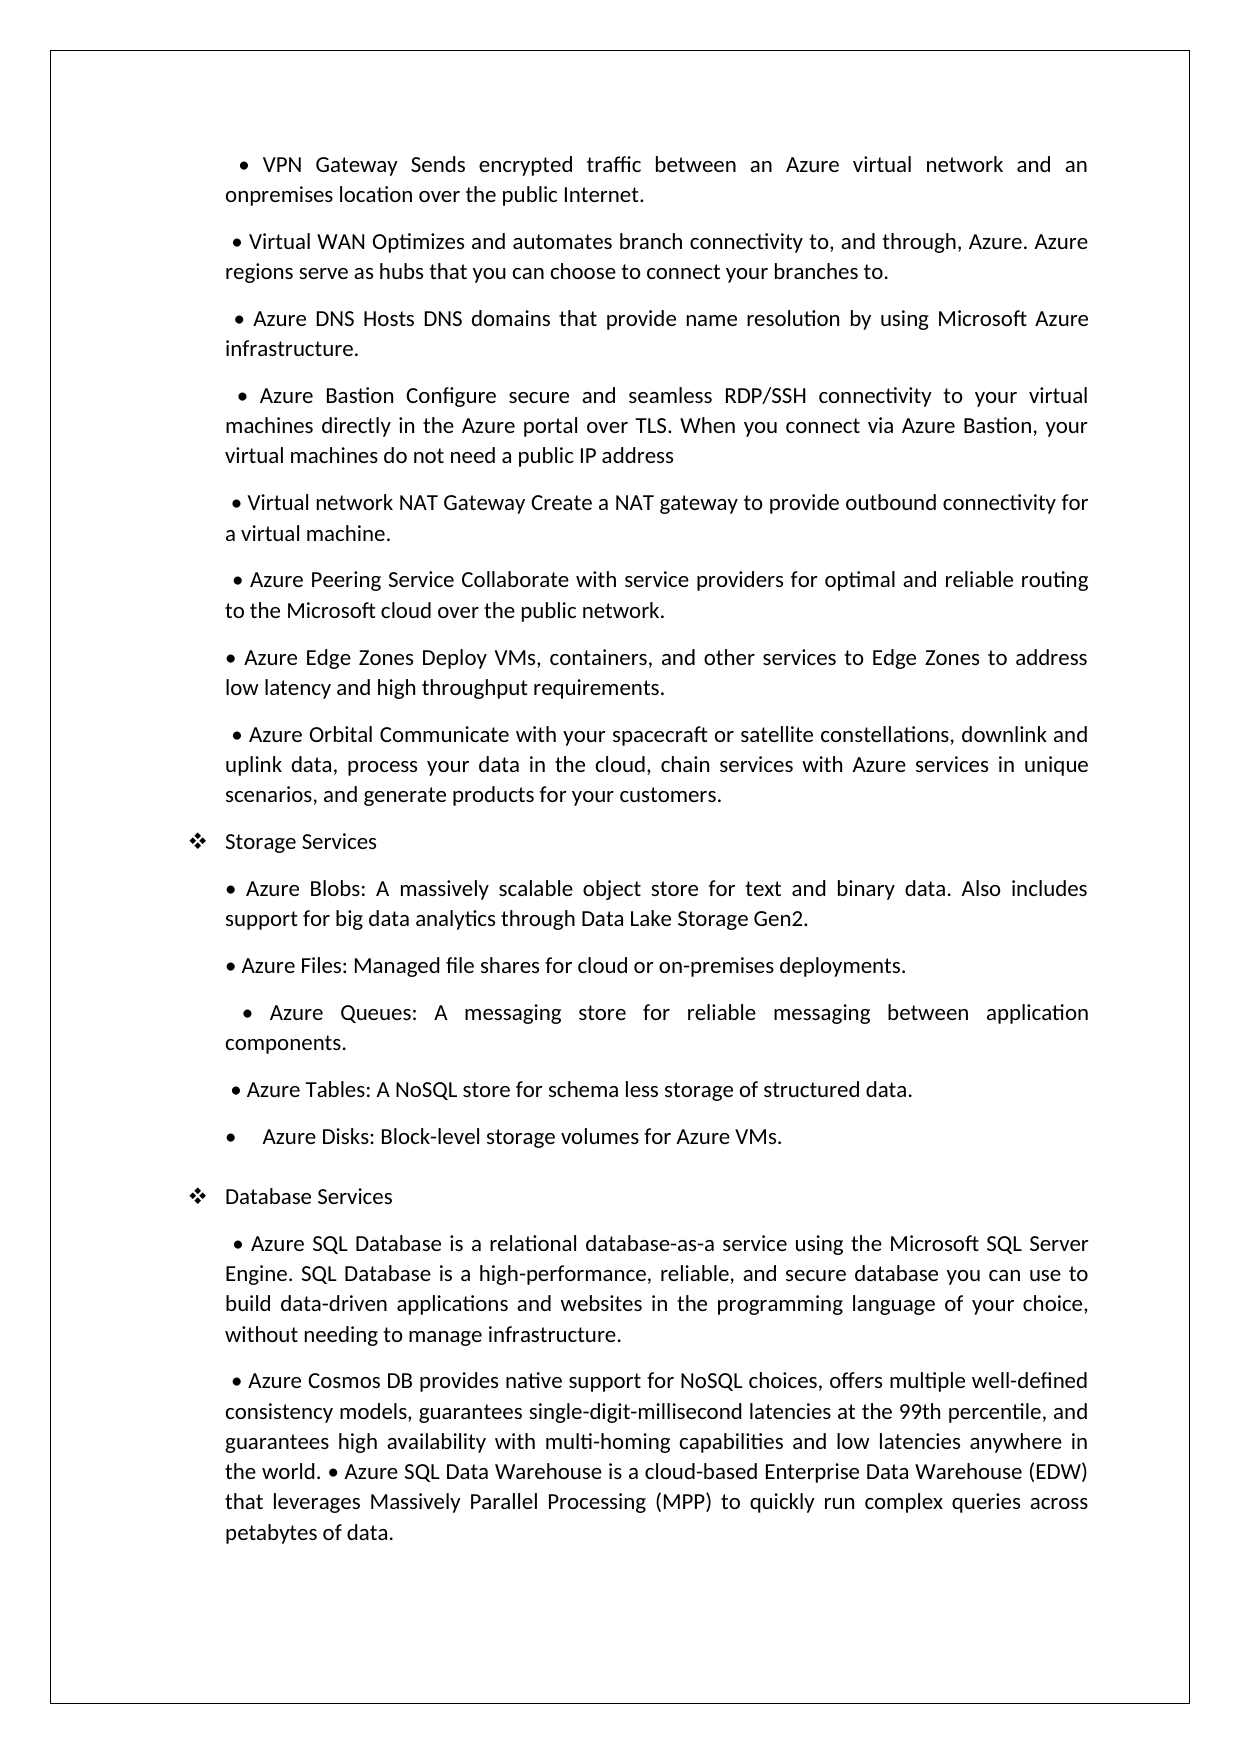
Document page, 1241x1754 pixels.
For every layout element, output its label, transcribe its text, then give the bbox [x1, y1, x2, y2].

text • Azure Files: Managed file shares for cloud or on-premises deployments. [225, 951, 1090, 979]
text • Azure Cosmos DB provides native support for NoSQL choices, offers multiple well-defined consistency models, guarantees single-digit-millisecond latencies at the 99th percentile, and guarantees high availability with multi-homing capabilities and low latencies anywhere in the world. • Azure SQL Data Warehouse is a cloud-based Enterprise Data Warehouse (EDW) that leverages Massively Parallel Processing (MPP) to quickly run complex queries across petabytes of data. [225, 1367, 1090, 1546]
text • Azure Orbital Communicate with your spacecraft or satellite constellations, downlink and uplink data, process your data in the cloud, chain services with Azure services in unique scenarios, and generate products for your customers. [225, 720, 1090, 808]
text • Azure Peering Service Collaborate with service providers for optimal and reliable routing to the Microsoft cloud over the public network. [225, 566, 1090, 624]
list Azure Disks: Block-level storage volumes for Azure VMs. [225, 1122, 1090, 1150]
text • VPN Gateway Sends encrypted traffic between an Azure virtual network and an onpremises location over the public Internet. [225, 150, 1090, 208]
text • Azure Tables: A NoSQL store for schema less storage of structured data. [225, 1075, 1090, 1103]
text • Azure Blobs: A massively scalable object store for text and binary data. Also includes support for big data analytics through Data Lake Storage Gen2. [225, 874, 1090, 932]
text • Azure Edge Zones Deploy VMs, containers, and other services to Edge Zones to address low latency and high throughput requirements. [225, 643, 1090, 701]
list Storage Services [187, 827, 1090, 855]
text • Virtual network NAT Gateway Create a NAT gateway to provide outbound connectivity for a virtual machine. [225, 488, 1090, 547]
text • Azure Queues: A messaging store for reliable messaging between application components. [225, 998, 1090, 1056]
text • Azure DNS Hosts DNS domains that provide name resolution by using Microsoft Azure infrastructure. [225, 304, 1090, 362]
text • Azure Bastion Configure secure and seamless RDP/SSH connectivity to your virtual machines directly in the Azure portal over TLS. When you connect via Azure Bastion, your virtual machines do not need a public IP address [225, 381, 1090, 470]
text • Azure SQL Database is a relational database-as-a service using the Microsoft SQL Server Engine. SQL Database is a high-performance, reliable, and secure database you can use to build data-driven applications and websites in the programming language of your choice, without needing to manage infrastructure. [225, 1229, 1090, 1348]
text • Virtual WAN Optimizes and automates branch connectivity to, and through, Azure. Azure regions serve as hubs that you can choose to connect your branches to. [225, 227, 1090, 285]
list Database Services [187, 1182, 1090, 1210]
